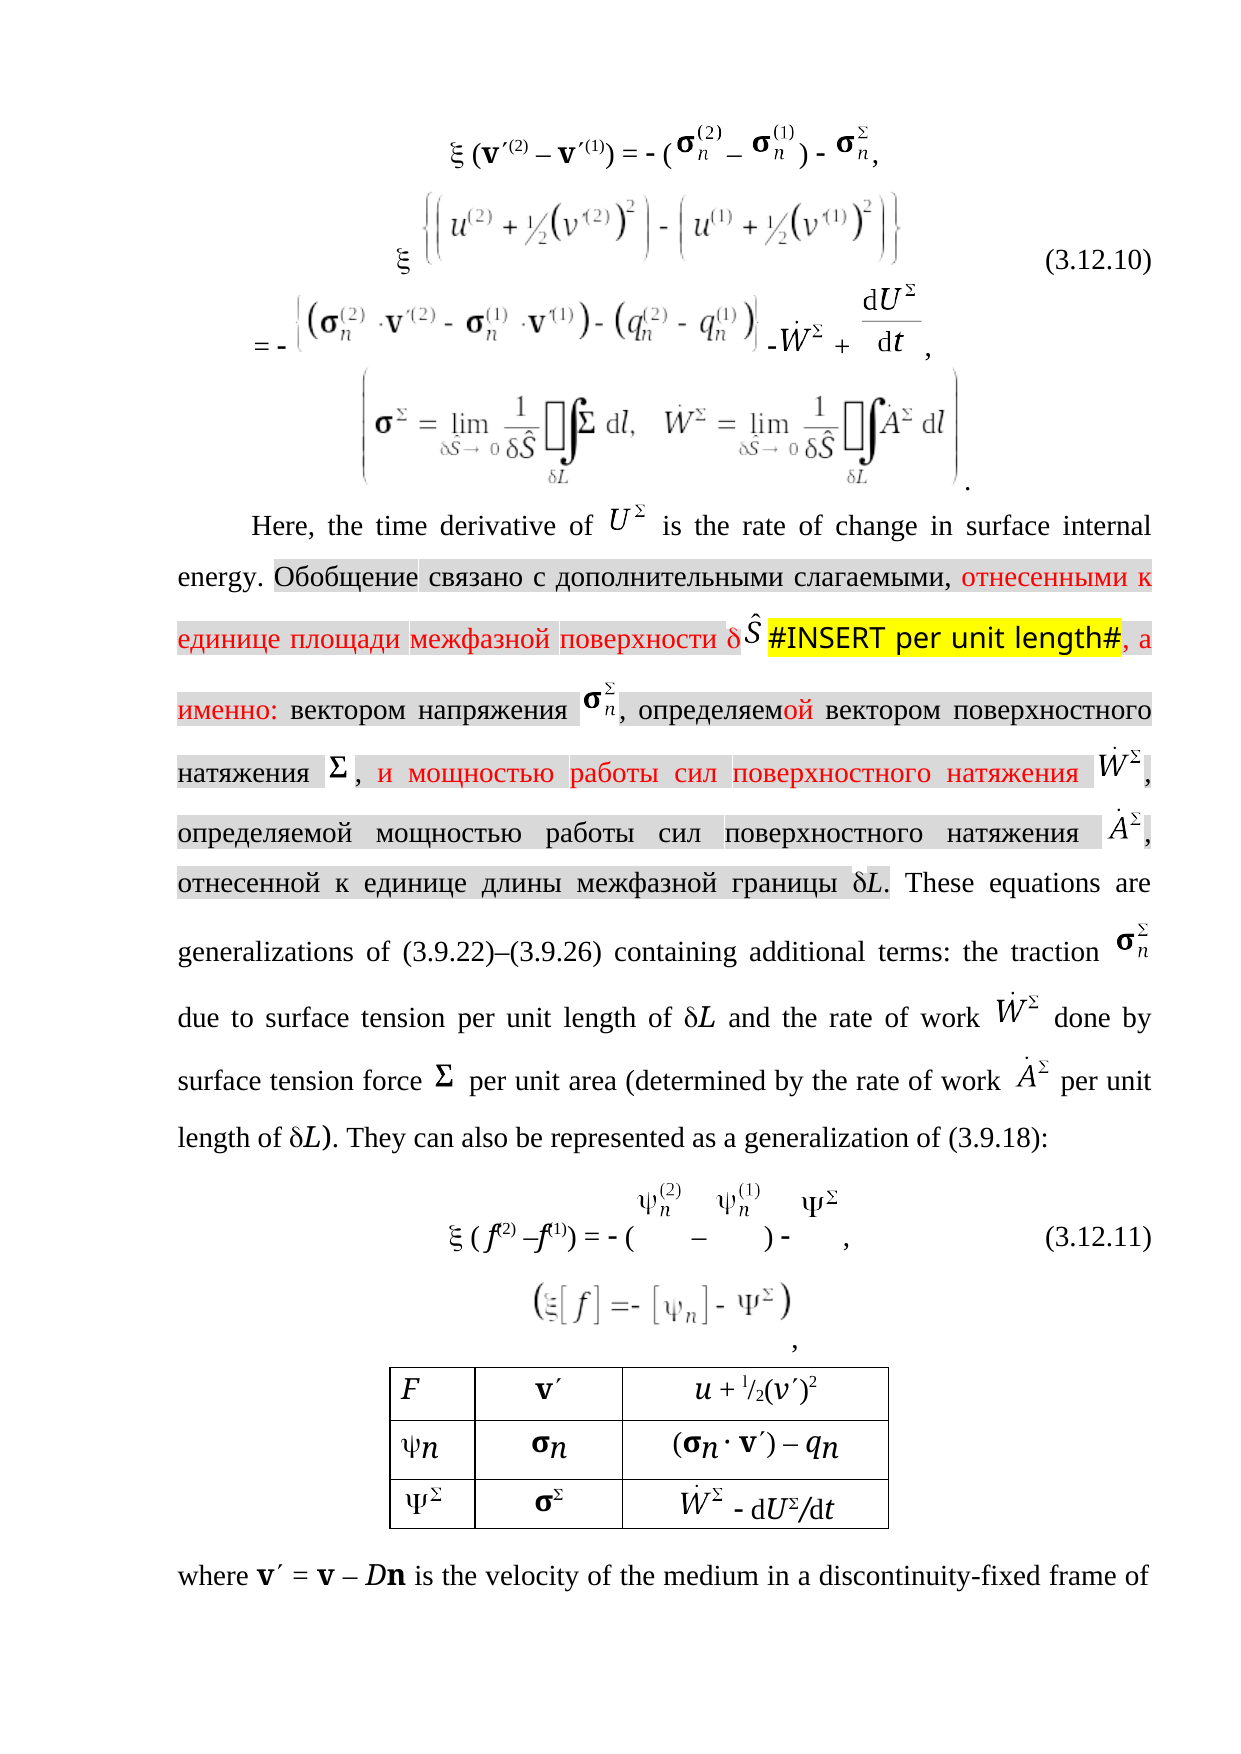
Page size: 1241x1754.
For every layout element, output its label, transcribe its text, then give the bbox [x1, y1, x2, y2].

table_cell σ [476, 1480, 622, 1528]
table_header v [476, 1368, 622, 1420]
table_cell [391, 1480, 474, 1528]
text . [177, 363, 1152, 496]
table_header u + l/2(v)2 [623, 1368, 888, 1420]
text Here, the time derivative of is the rate of change in surface internal energy. Обобщение связано с дополнительными слагаемыми, отнесенными к единице площади межфазной поверхности #INSERT per unit length#, а именно: вектором напряжения , определяемой вектором поверхностного натяжения , и мощностью работы сил поверхностного натяжения , определяемой мощностью работы сил поверхностного натяжения , отнесенной к единице длины межфазной границы L. These equations are generalizations of (3.9.22)–(3.9.26) containing additional terms: the traction due to surface tension per unit length of L and the rate of work done by surface tension force per unit area (determined by the rate of work per unit length of L). They can also be represented as a generalization of (3.9.18): [177, 496, 1152, 1156]
text (v(2) – v(1)) = (– ) , [177, 118, 1152, 172]
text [177, 1554, 1151, 1594]
table_cell n [391, 1421, 474, 1479]
table_header F [391, 1368, 474, 1420]
text ( f(2) –f(1)) = ( – ) , (3.12.11) [177, 1176, 1152, 1254]
table_cell dU/dt [623, 1480, 888, 1528]
text = + , [177, 275, 1152, 363]
text , [177, 1279, 1152, 1354]
table_cell σn [476, 1421, 622, 1479]
text (3.12.10) [177, 188, 1152, 275]
table_cell (σn · v) – qn [623, 1421, 888, 1479]
